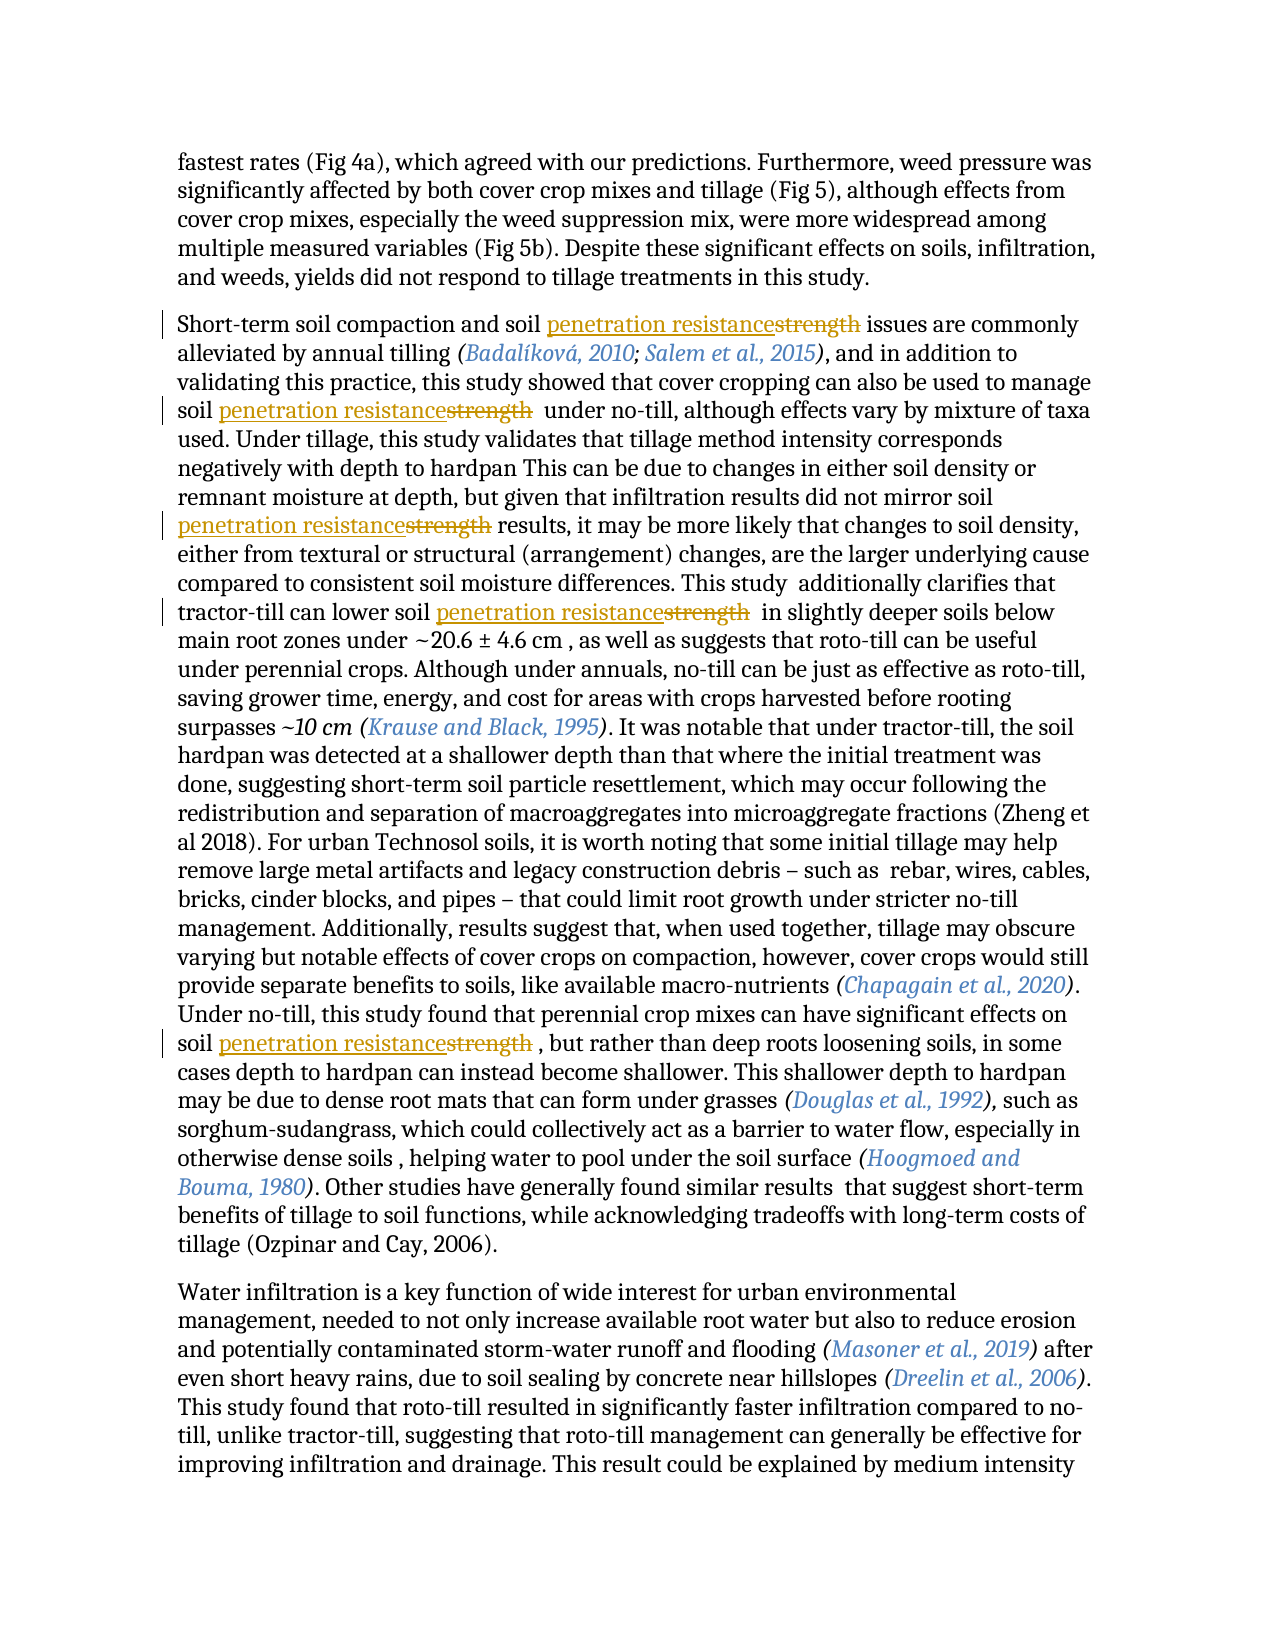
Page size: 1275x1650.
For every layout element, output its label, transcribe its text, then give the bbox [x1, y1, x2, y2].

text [177, 1278, 1098, 1479]
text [177, 148, 1098, 291]
text Short-term soil compaction and soil issues are commonly alleviated by annual tilling (Badalíková, 2010; Salem et al., 2015), and in addition to validating this practice, this study showed that cover cropping can also be used to manage soil under no-till, although effects vary by mixture of taxa used. Under tillage, this study validates that tillage method intensity corresponds negatively with depth to hardpan This can be due to changes in either soil density or remnant moisture at depth, but given that infiltration results did not mirror soil results, it may be more likely that changes to soil density, either from textural or structural (arrangement) changes, are the larger underlying cause compared to consistent soil moisture differences. This study additionally clarifies that tractor-till can lower soil in slightly deeper soils below main root zones under ~20.6 ± 4.6 cm , as well as suggests that roto-till can be useful under perennial crops. Although under annuals, no-till can be just as effective as roto-till, saving grower time, energy, and cost for areas with crops harvested before rooting surpasses ~10 cm (Krause and Black, 1995). It was notable that under tractor-till, the soil hardpan was detected at a shallower depth than that where the initial treatment was done, suggesting short-term soil particle resettlement, which may occur following the redistribution and separation of macroaggregates into microaggregate fractions (Zheng et al 2018). For urban Technosol soils, it is worth noting that some initial tillage may help remove large metal artifacts and legacy construction debris – such as rebar, wires, cables, bricks, cinder blocks, and pipes – that could limit root growth under stricter no-till management. Additionally, results suggest that, when used together, tillage may obscure varying but notable effects of cover crops on compaction, however, cover crops would still provide separate benefits to soils, like available macro-nutrients (Chapagain et al., 2020). Under no-till, this study found that perennial crop mixes can have significant effects on soil , but rather than deep roots loosening soils, in some cases depth to hardpan can instead become shallower. This shallower depth to hardpan may be due to dense root mats that can form under grasses (Douglas et al., 1992), such as sorghum-sudangrass, which could collectively act as a barrier to water flow, especially in otherwise dense soils , helping water to pool under the soil surface (Hoogmoed and Bouma, 1980). Other studies have generally found similar results that suggest short-term benefits of tillage to soil functions, while acknowledging tradeoffs with long-term costs of tillage (Ozpinar and Cay, 2006). [177, 310, 1098, 1259]
